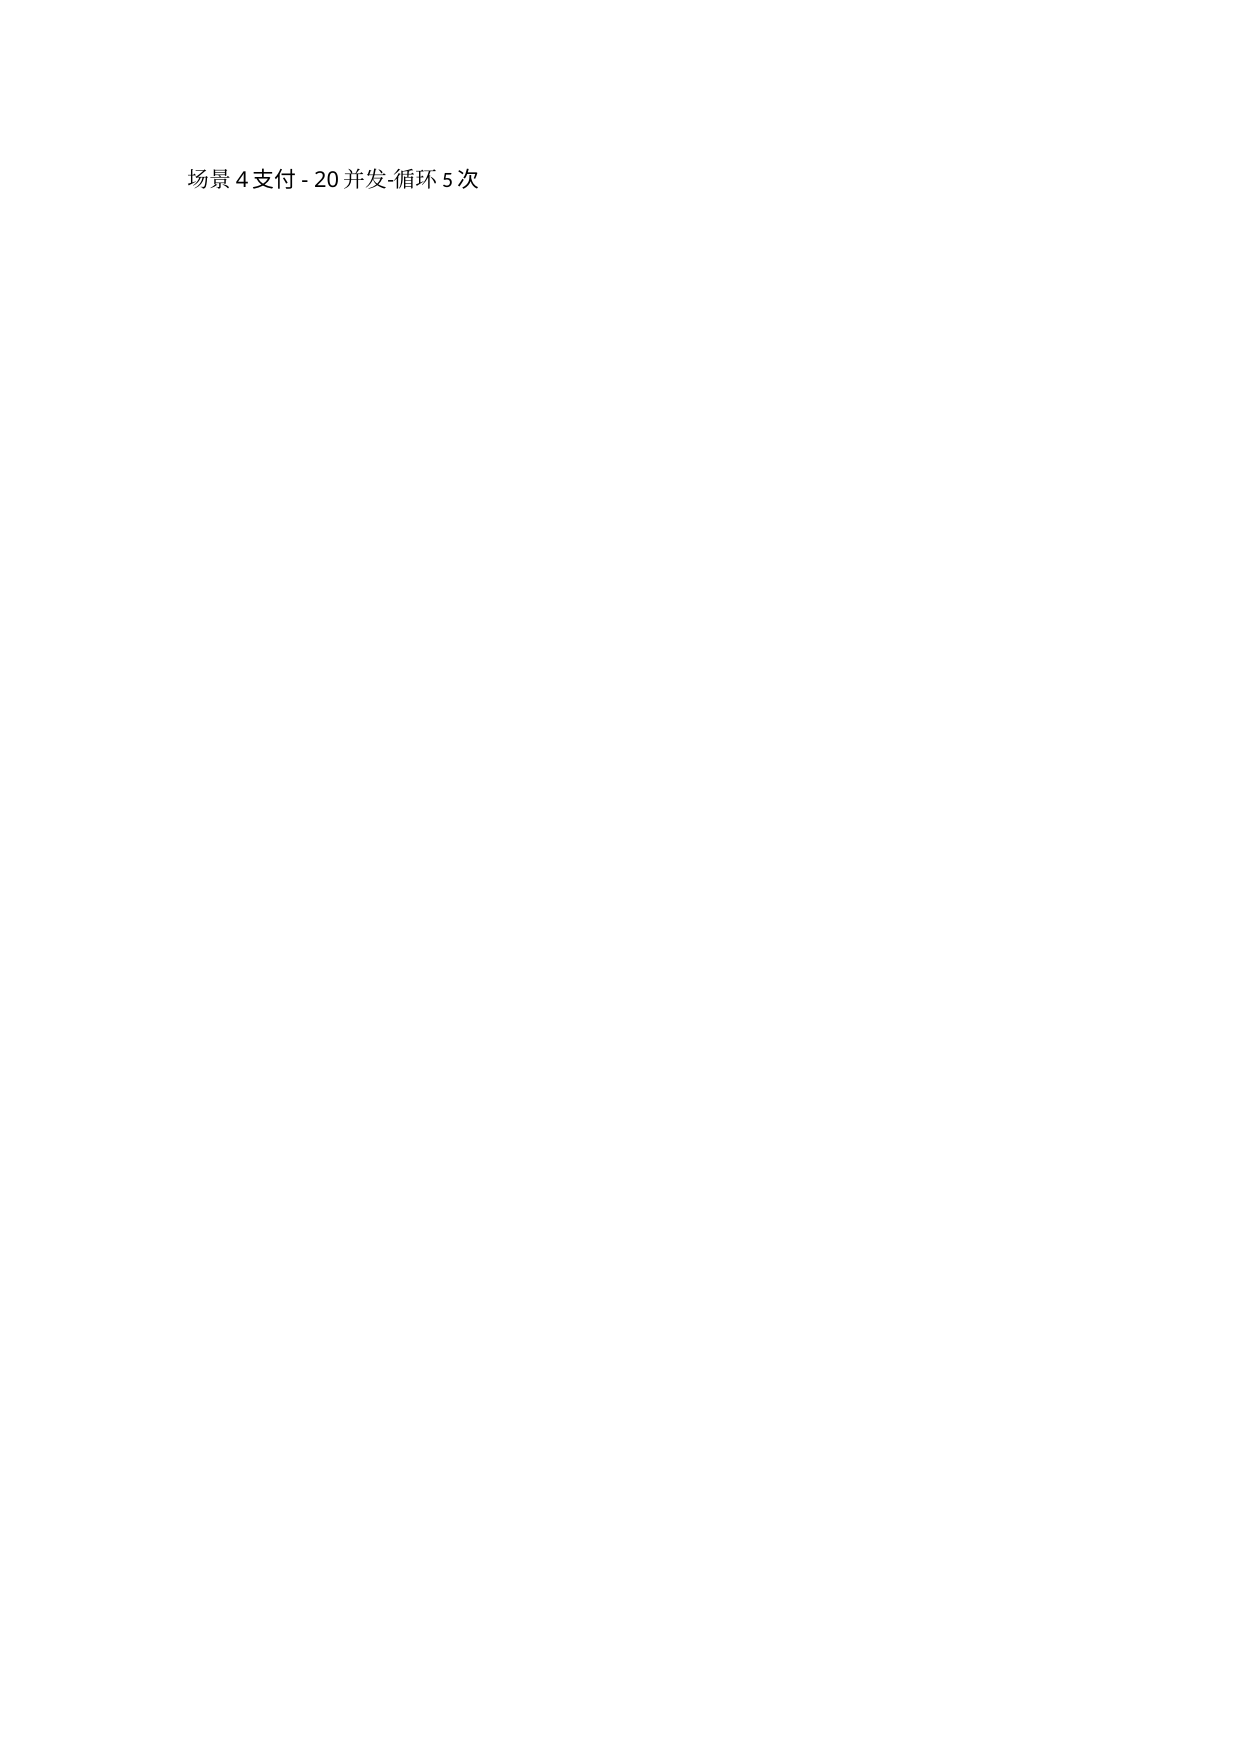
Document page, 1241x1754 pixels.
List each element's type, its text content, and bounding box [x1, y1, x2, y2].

text 场景4支付 - 20并发-循环5次 [187, 162, 1053, 194]
